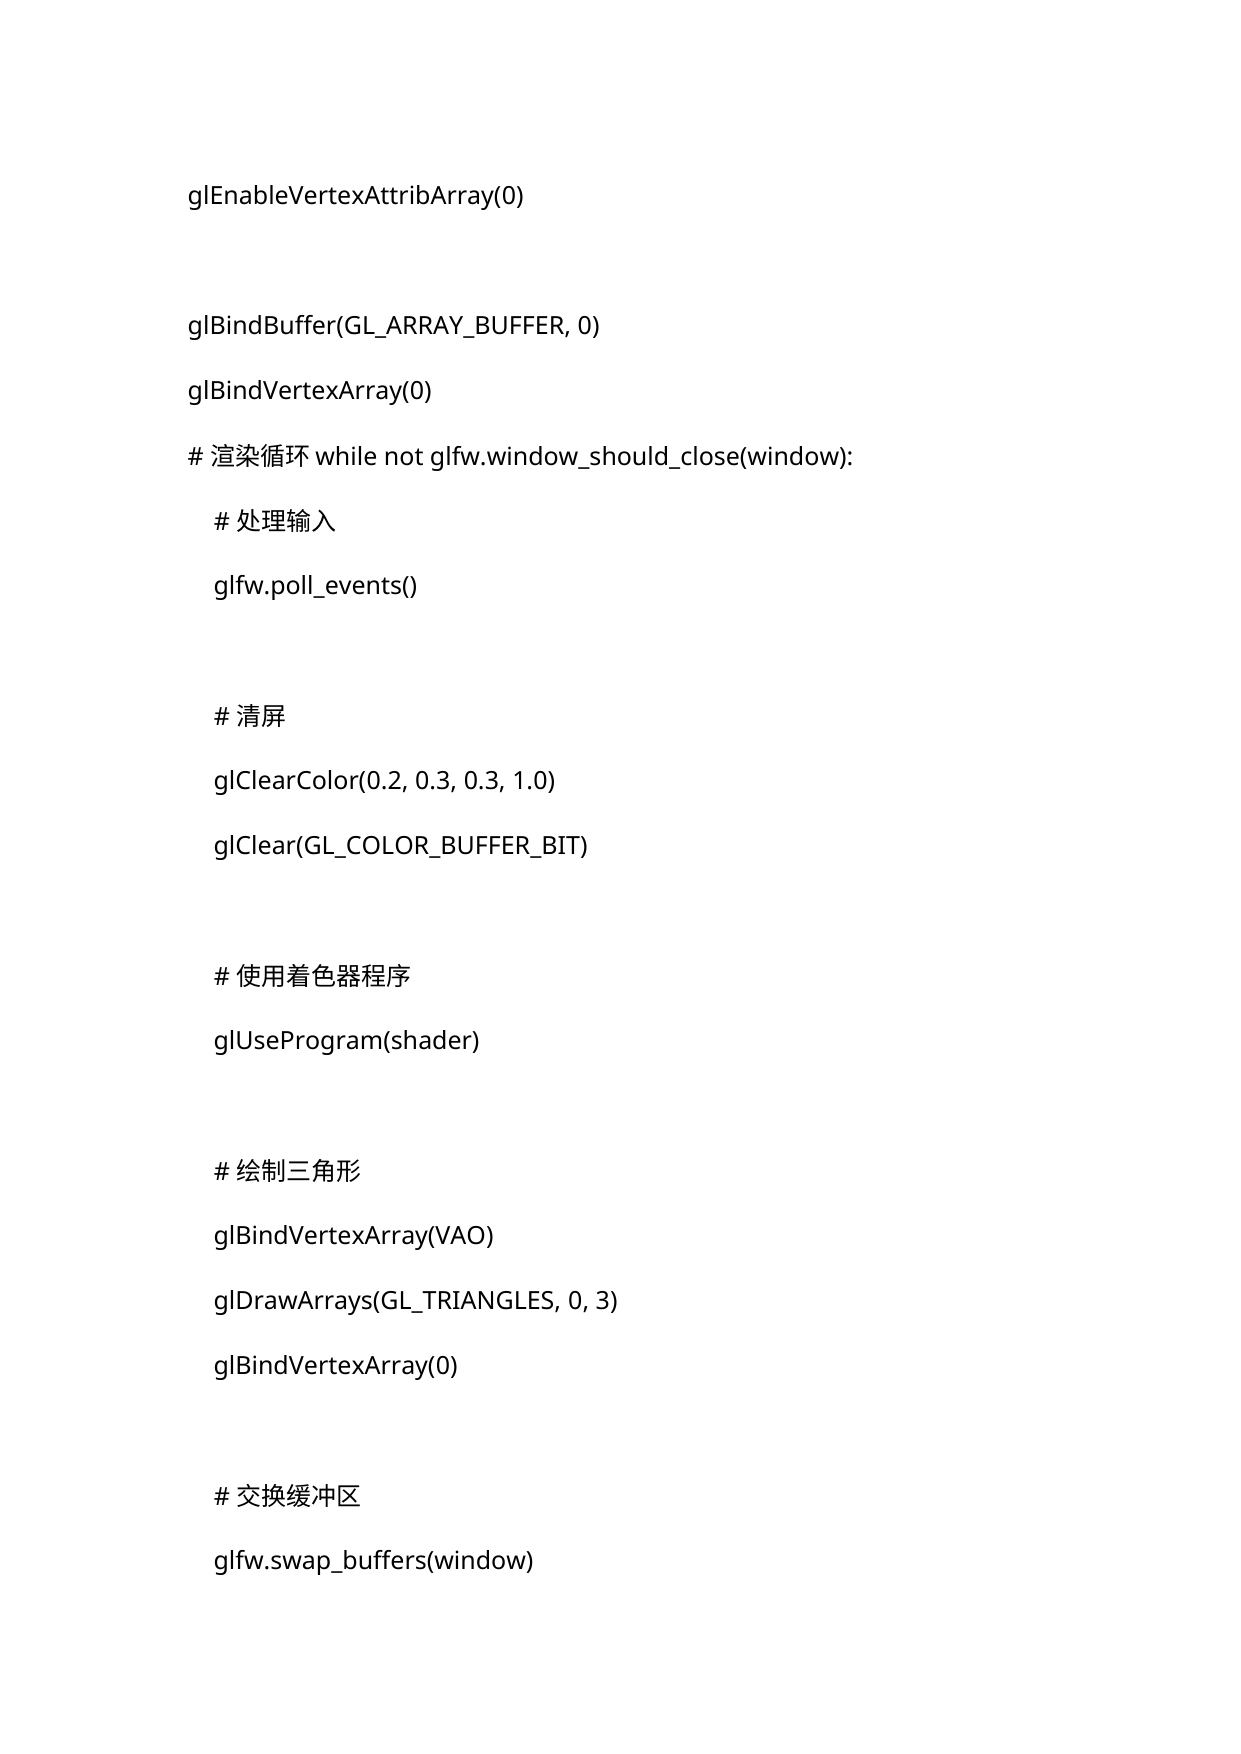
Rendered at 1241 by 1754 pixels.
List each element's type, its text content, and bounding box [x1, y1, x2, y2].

text # 处理输入 [187, 487, 1053, 552]
text # 清屏 [187, 682, 1053, 747]
text glfw.poll_events() [187, 552, 1053, 617]
text glEnableVertexAttribArray(0) [187, 162, 1053, 227]
text glClear(GL_COLOR_BUFFER_BIT) [187, 812, 1053, 877]
text glUseProgram(shader) [187, 1007, 1053, 1072]
text glBindVertexArray(0) [187, 1332, 1053, 1397]
text # 交换缓冲区 [187, 1462, 1053, 1527]
text glfw.swap_buffers(window) [187, 1527, 1053, 1592]
text glDrawArrays(GL_TRIANGLES, 0, 3) [187, 1267, 1053, 1332]
text # 渲染循环while not glfw.window_should_close(window): [187, 422, 1053, 487]
text # 使用着色器程序 [187, 942, 1053, 1007]
text glBindBuffer(GL_ARRAY_BUFFER, 0) [187, 292, 1053, 357]
text glBindVertexArray(VAO) [187, 1202, 1053, 1267]
text # 绘制三角形 [187, 1137, 1053, 1202]
text glBindVertexArray(0) [187, 357, 1053, 422]
text glClearColor(0.2, 0.3, 0.3, 1.0) [187, 747, 1053, 812]
